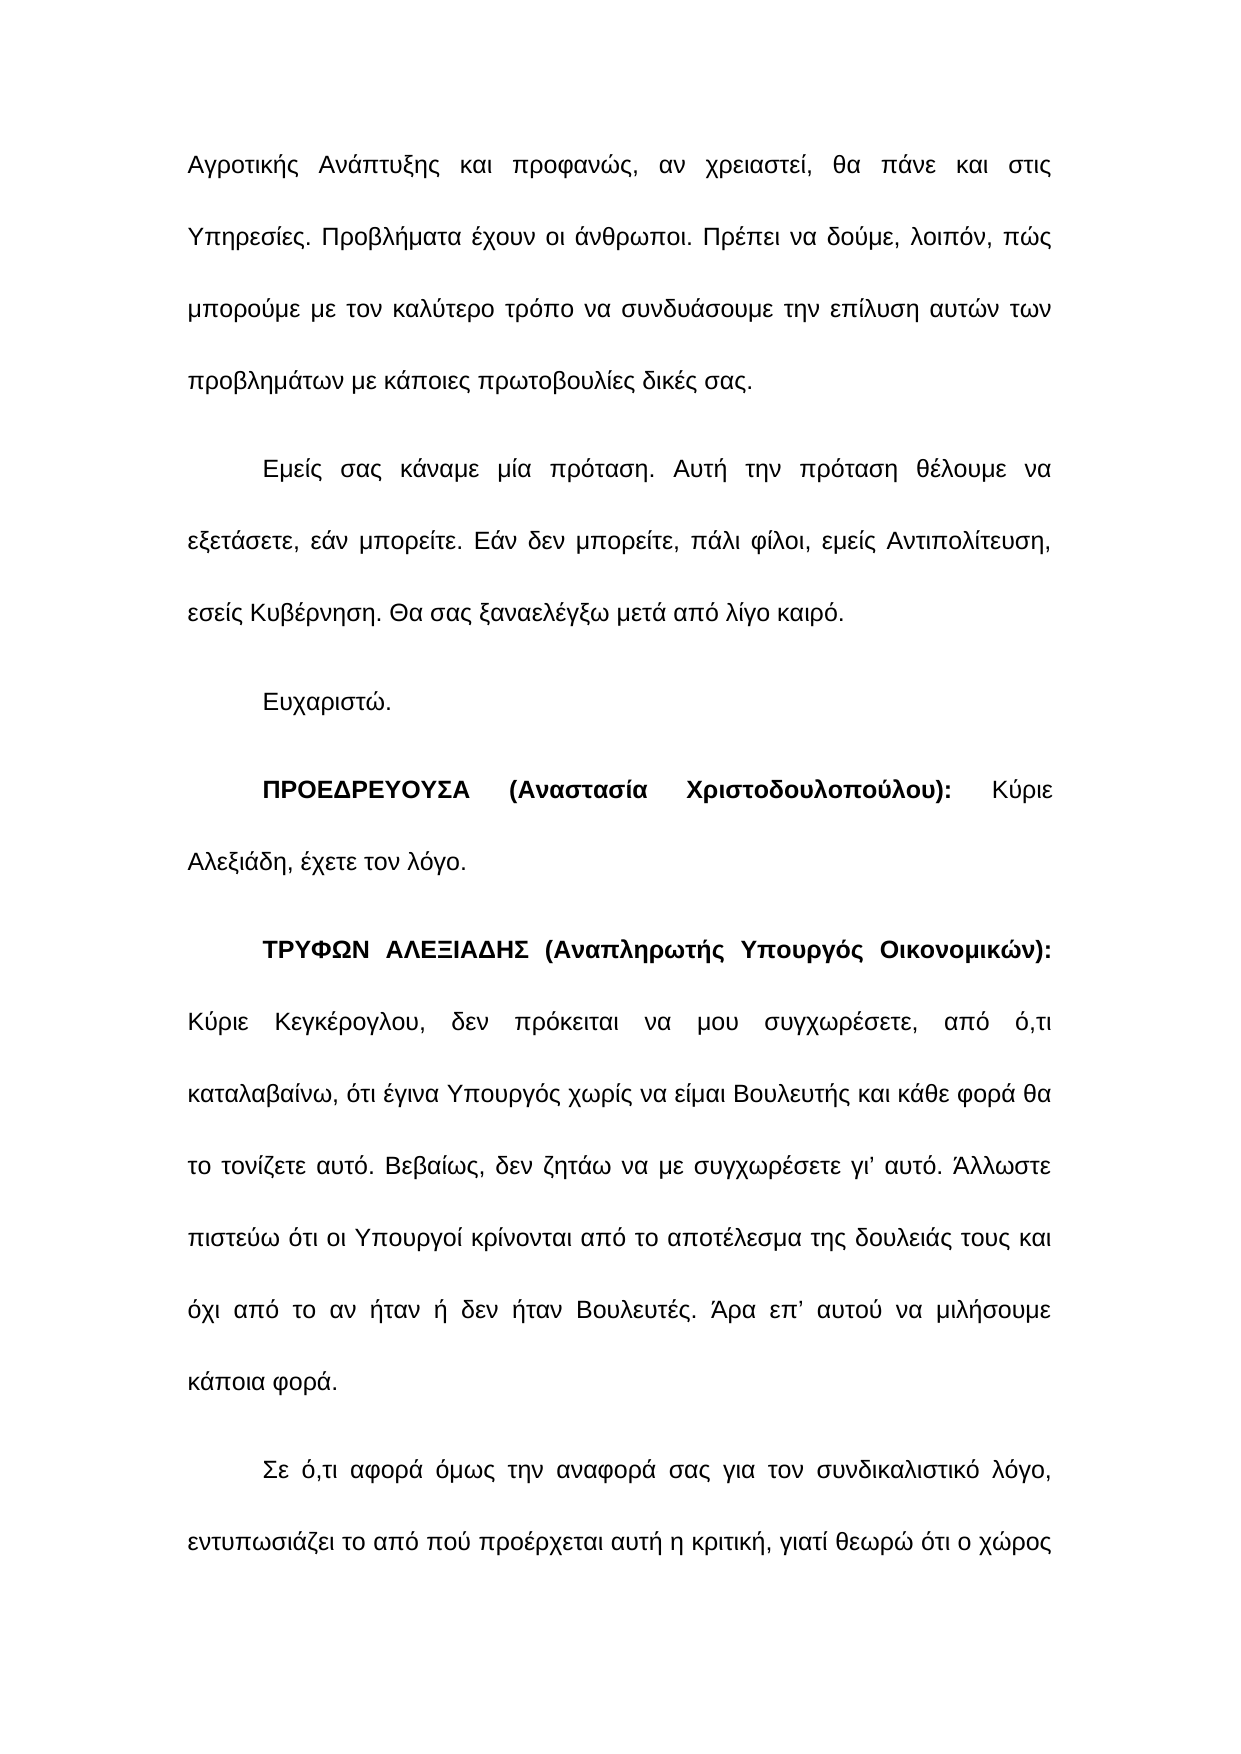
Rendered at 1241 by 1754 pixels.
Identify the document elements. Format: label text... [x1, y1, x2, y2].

text Εμείς σας κάναμε μία πρόταση. Αυτή την πρόταση θέλουμε να εξετάσετε, εάν μπορείτε. Εάν δεν μπορείτε, πάλι φίλοι, εμείς Αντιπολίτευση, εσείς Κυβέρνηση. Θα σας ξαναελέγξω μετά από λίγο καιρό. [187, 454, 1053, 627]
text Ευχαριστώ. [187, 686, 1053, 715]
text ΠΡΟΕΔΡΕΥΟΥΣΑ (Αναστασία Χριστοδουλοπούλου): Κύριε Αλεξιάδη, έχετε τον λόγο. [187, 775, 1053, 876]
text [187, 150, 1053, 394]
text ΤΡΥΦΩΝ ΑΛΕΞΙΑΔΗΣ (Αναπληρωτής Υπουργός Οικονομικών): Κύριε Κεγκέρογλου, δεν πρόκειται να μου συγχωρέσετε, από ό,τι καταλαβαίνω, ότι έγινα Υπουργός χωρίς να είμαι Βουλευτής και κάθε φορά θα το τονίζετε αυτό. Βεβαίως, δεν ζητάω να με συγχωρέσετε γι’ αυτό. Άλλωστε πιστεύω ότι οι Υπουργοί κρίνονται από το αποτέλεσμα της δουλειάς τους και όχι από το αν ήταν ή δεν ήταν Βουλευτές. Άρα επ’ αυτού να μιλήσουμε κάποια φορά. [187, 935, 1053, 1395]
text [187, 1455, 1053, 1556]
